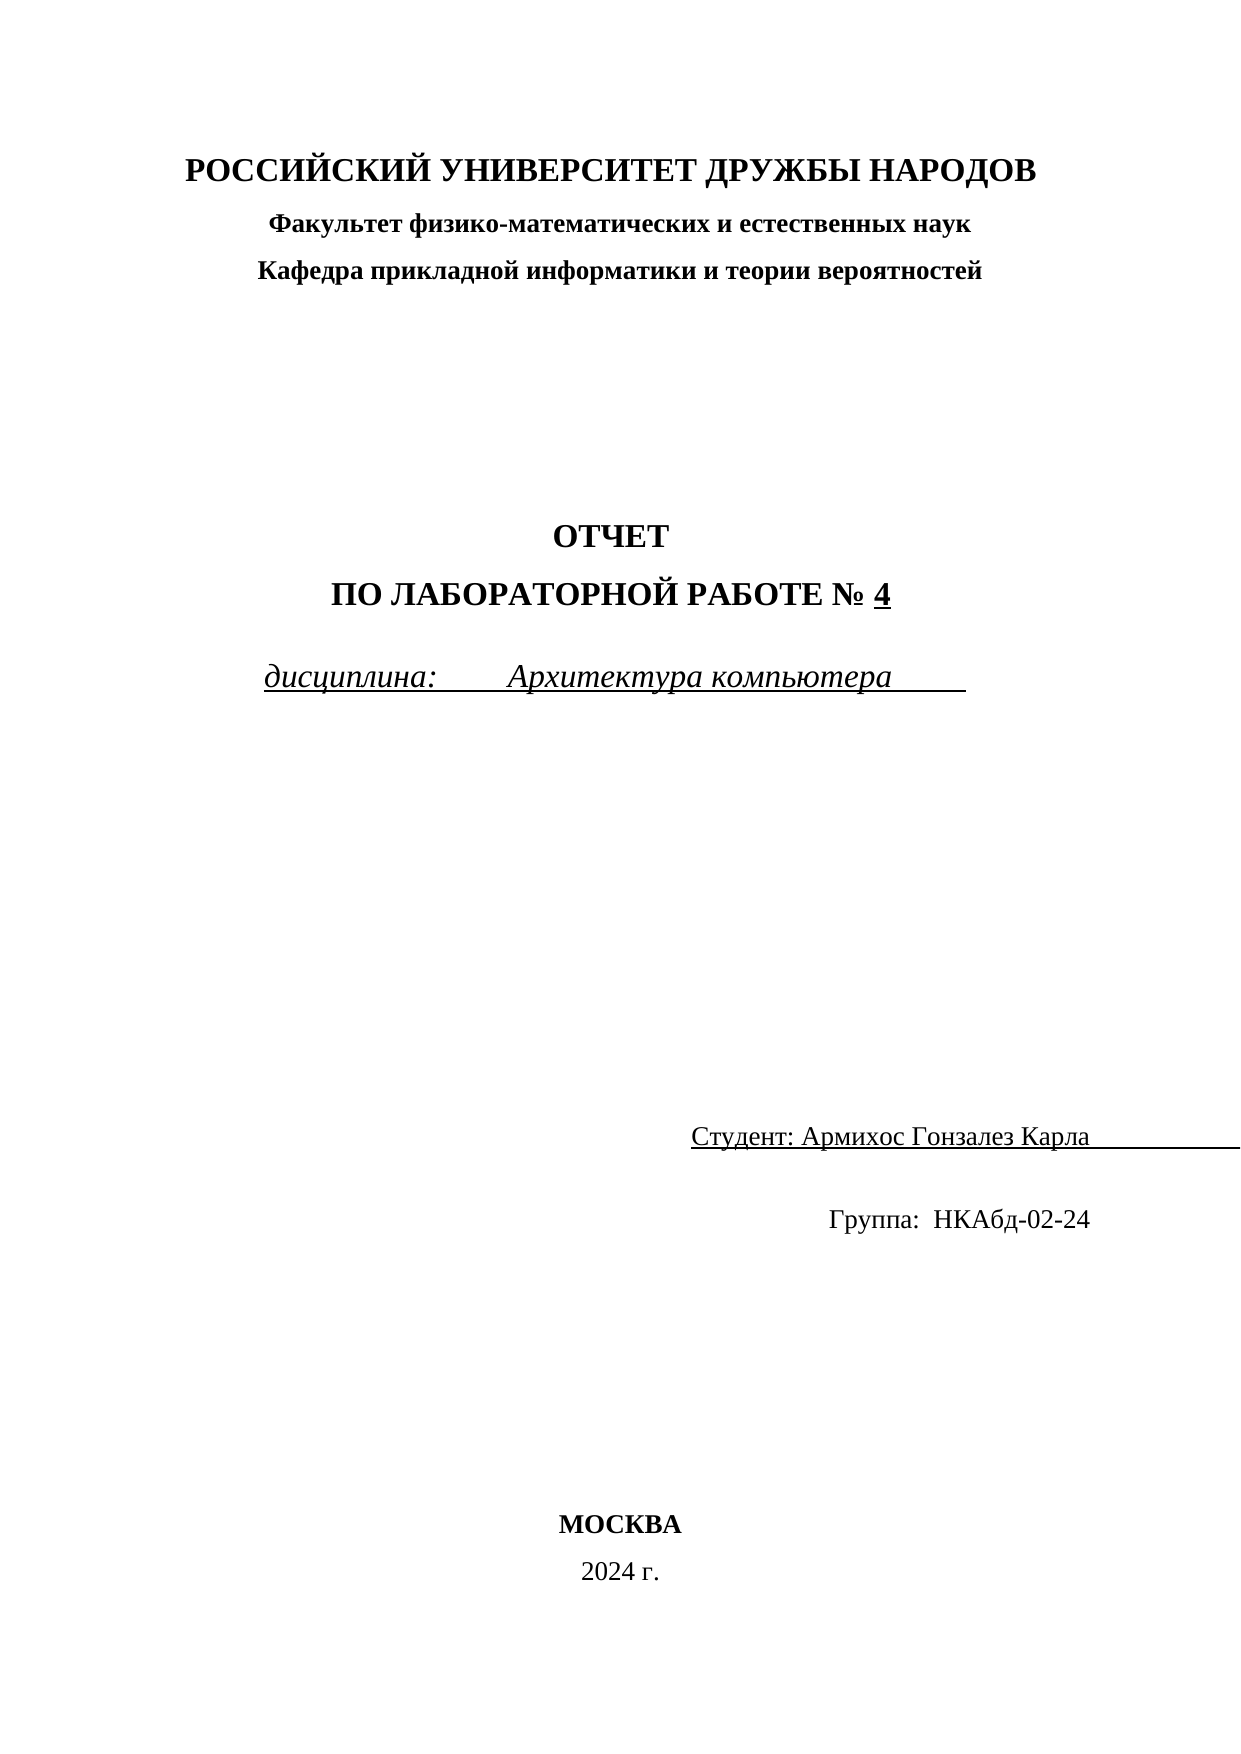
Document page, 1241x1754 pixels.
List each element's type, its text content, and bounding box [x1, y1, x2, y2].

text 2024 г. [150, 1555, 1090, 1586]
text Факультет физико-математических и естественных наук [150, 207, 1090, 239]
text дисциплина: Архитектура компьютера [131, 656, 1090, 695]
text МОСКВА [150, 1508, 1090, 1539]
text Кафедра прикладной информатики и теории вероятностей [150, 254, 1090, 285]
text РОССИЙСКИЙ УНИВЕРСИТЕТ ДРУЖБЫ НАРОДОВ [131, 150, 1090, 188]
text Студент: Армихос Гонзалез Карла [150, 1120, 1090, 1151]
text ОТЧЕТ [131, 516, 1090, 555]
text Группа: НКАбд-02-24 [150, 1203, 1090, 1234]
text ПО ЛАБОРАТОРНОЙ РАБОТЕ № 4 [131, 574, 1090, 612]
